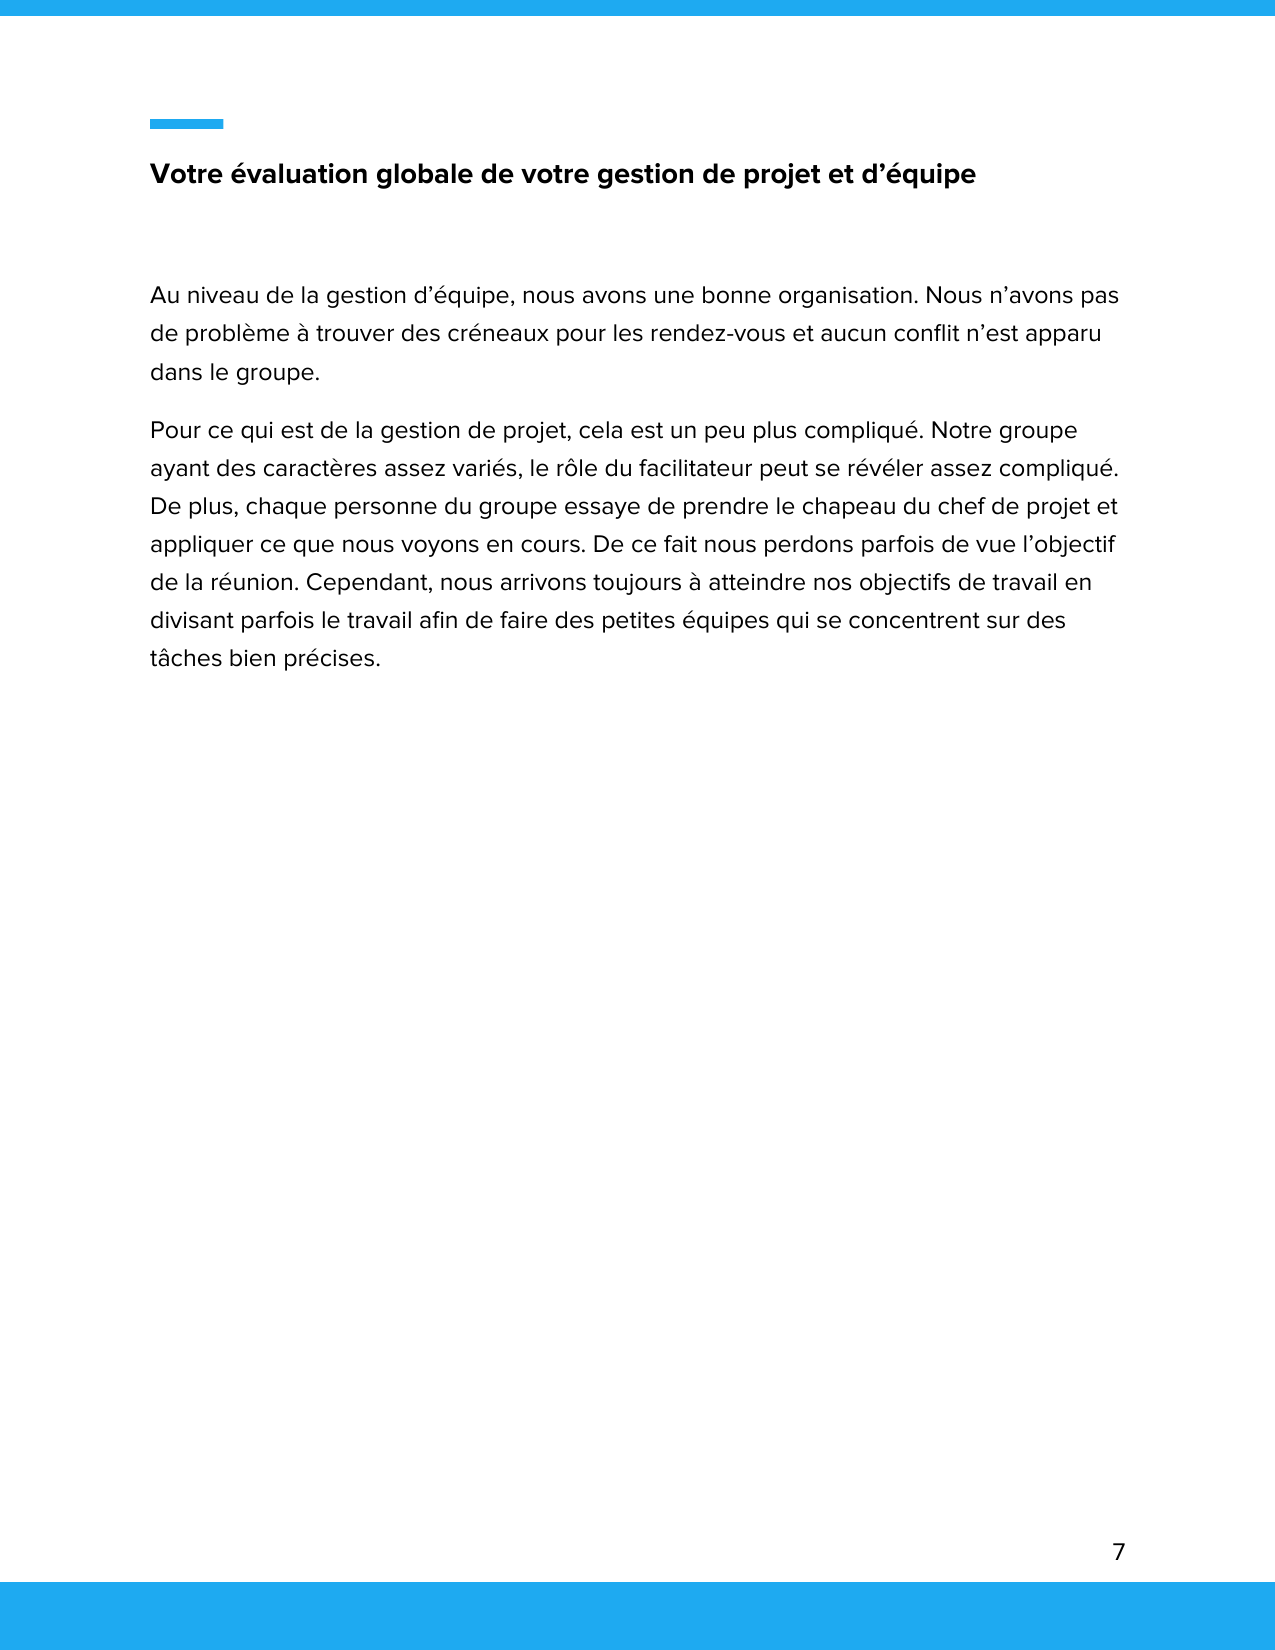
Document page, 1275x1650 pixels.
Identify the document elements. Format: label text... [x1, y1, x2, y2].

text Au niveau de la gestion d’équipe, nous avons une bonne organisation. Nous n’avons pas de problème à trouver des créneaux pour les rendez-vous et aucun conflit n’est apparu dans le groupe. [150, 281, 1125, 387]
text Votre évaluation globale de votre gestion de projet et d’équipe [150, 157, 1125, 192]
picture [0, 0, 1275, 16]
picture [0, 1582, 1275, 1650]
picture [150, 119, 224, 129]
text Pour ce qui est de la gestion de projet, cela est un peu plus compliqué. Notre groupe ayant des caractères assez variés, le rôle du facilitateur peut se révéler assez compliqué. De plus, chaque personne du groupe essaye de prendre le chapeau du chef de projet et appliquer ce que nous voyons en cours. De ce fait nous perdons parfois de vue l’objectif de la réunion. Cependant, nous arrivons toujours à atteindre nos objectifs de travail en divisant parfois le travail afin de faire des petites équipes qui se concentrent sur des tâches bien précises. [150, 416, 1125, 674]
